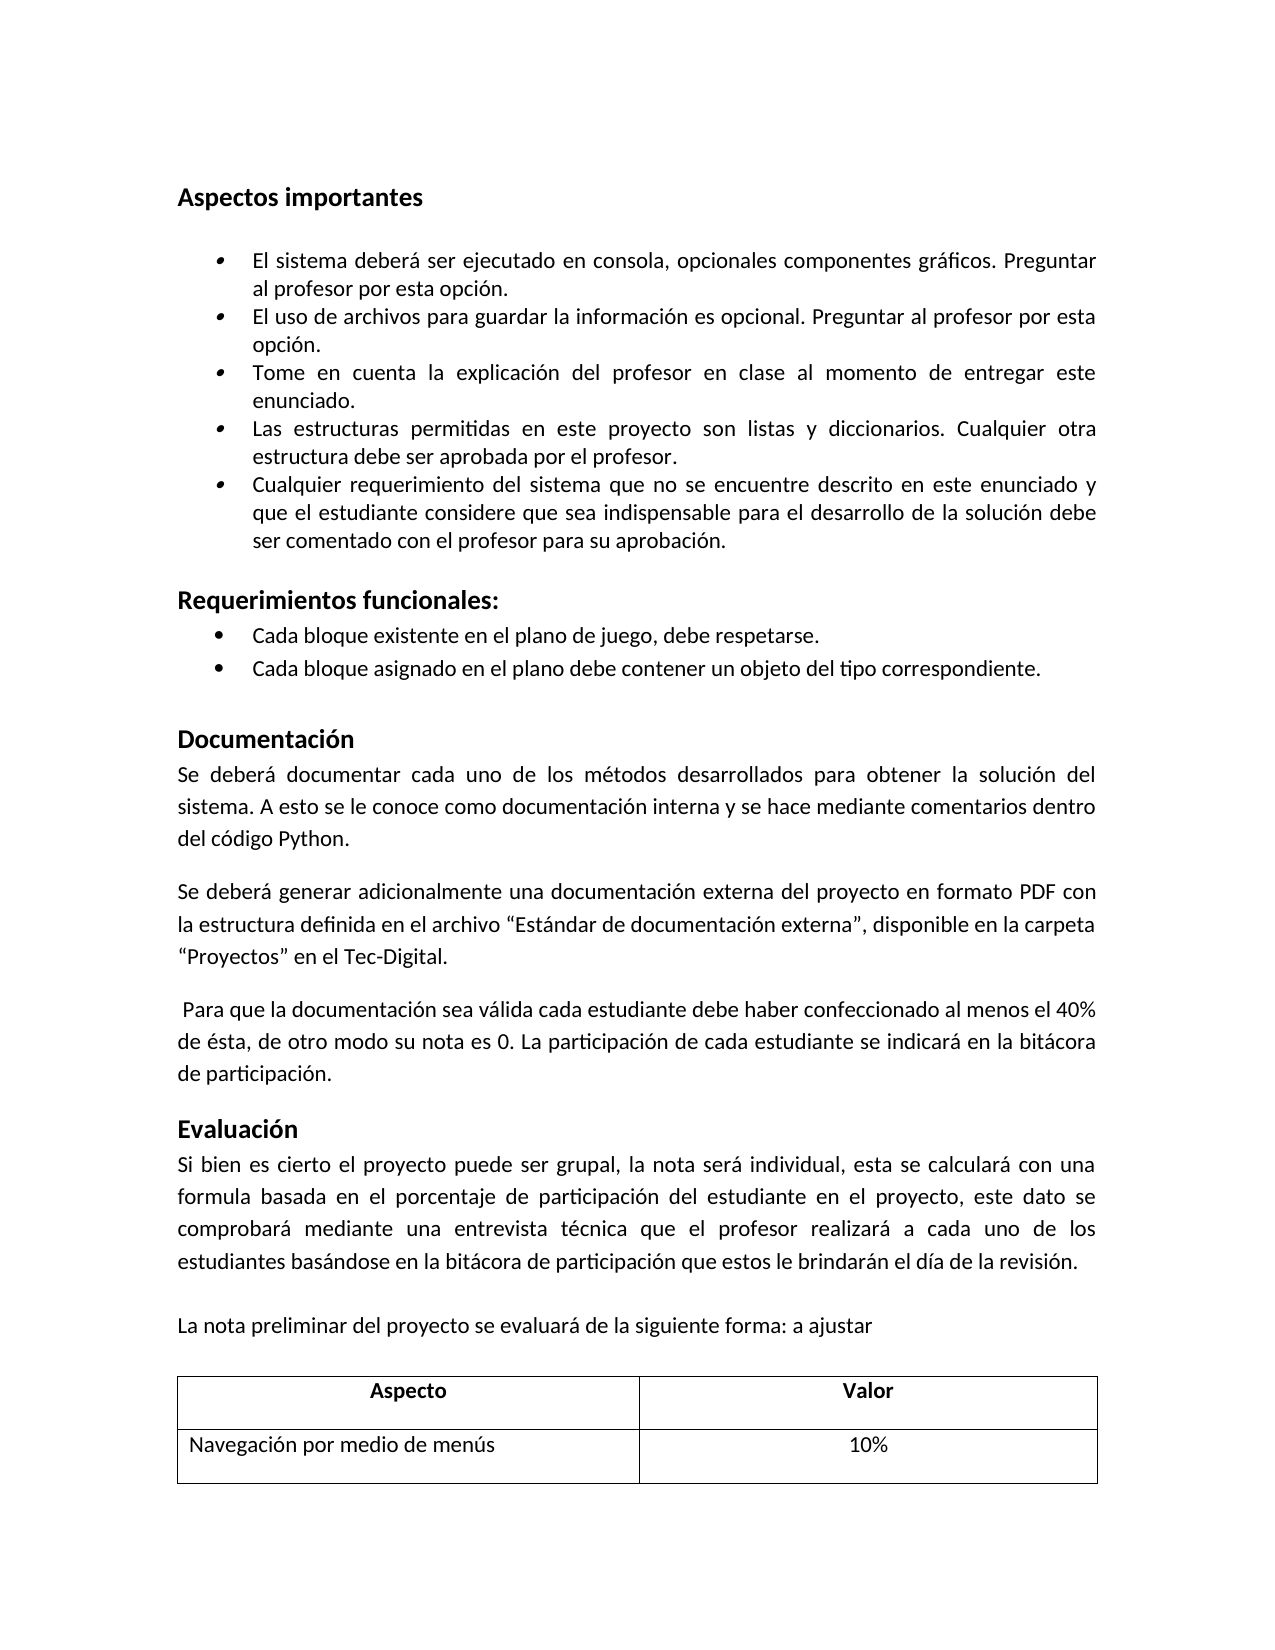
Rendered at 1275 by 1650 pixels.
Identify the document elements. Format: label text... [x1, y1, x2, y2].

subtitle Evaluación [177, 1112, 1098, 1145]
table_cell 10% [640, 1430, 1097, 1483]
table_header Valor [640, 1377, 1097, 1429]
list Cualquier requerimiento del sistema que no se encuentre descrito en este enunciado y que el estudiante considere que sea indispensable para el desarrollo de la solución debe ser comentado con el profesor para su aprobación. [215, 470, 1098, 554]
list Cada bloque asignado en el plano debe contener un objeto del tipo correspondiente. [215, 654, 1098, 682]
text Se deberá documentar cada uno de los métodos desarrollados para obtener la solución del sistema. A esto se le conoce como documentación interna y se hace mediante comentarios dentro del código Python. [177, 760, 1098, 852]
text Se deberá generar adicionalmente una documentación externa del proyecto en formato PDF con la estructura definida en el archivo “Estándar de documentación externa”, disponible en la carpeta “Proyectos” en el Tec-Digital. [177, 877, 1098, 970]
text Para que la documentación sea válida cada estudiante debe haber confeccionado al menos el 40% de ésta, de otro modo su nota es 0. La participación de cada estudiante se indicará en la bitácora de participación. [177, 995, 1098, 1087]
list Las estructuras permitidas en este proyecto son listas y diccionarios. Cualquier otra estructura debe ser aprobada por el profesor. [215, 414, 1098, 470]
subtitle Documentación [177, 722, 1098, 755]
subtitle Requerimientos funcionales: [177, 583, 1098, 617]
list Cada bloque existente en el plano de juego, debe respetarse. [215, 621, 1098, 649]
table_header Aspecto [178, 1377, 639, 1429]
list El uso de archivos para guardar la información es opcional. Preguntar al profesor por esta opción. [215, 302, 1098, 358]
table_cell Navegación por medio de menús [178, 1430, 639, 1483]
list El sistema deberá ser ejecutado en consola, opcionales componentes gráficos. Preguntar al profesor por esta opción. [215, 246, 1098, 302]
text La nota preliminar del proyecto se evaluará de la siguiente forma: a ajustar [177, 1311, 1098, 1339]
text Si bien es cierto el proyecto puede ser grupal, la nota será individual, esta se calculará con una formula basada en el porcentaje de participación del estudiante en el proyecto, este dato se comprobará mediante una entrevista técnica que el profesor realizará a cada uno de los estudiantes basándose en la bitácora de participación que estos le brindarán el día de la revisión. [177, 1150, 1098, 1275]
subtitle Aspectos importantes [177, 180, 1098, 213]
list Tome en cuenta la explicación del profesor en clase al momento de entregar este enunciado. [215, 358, 1098, 414]
